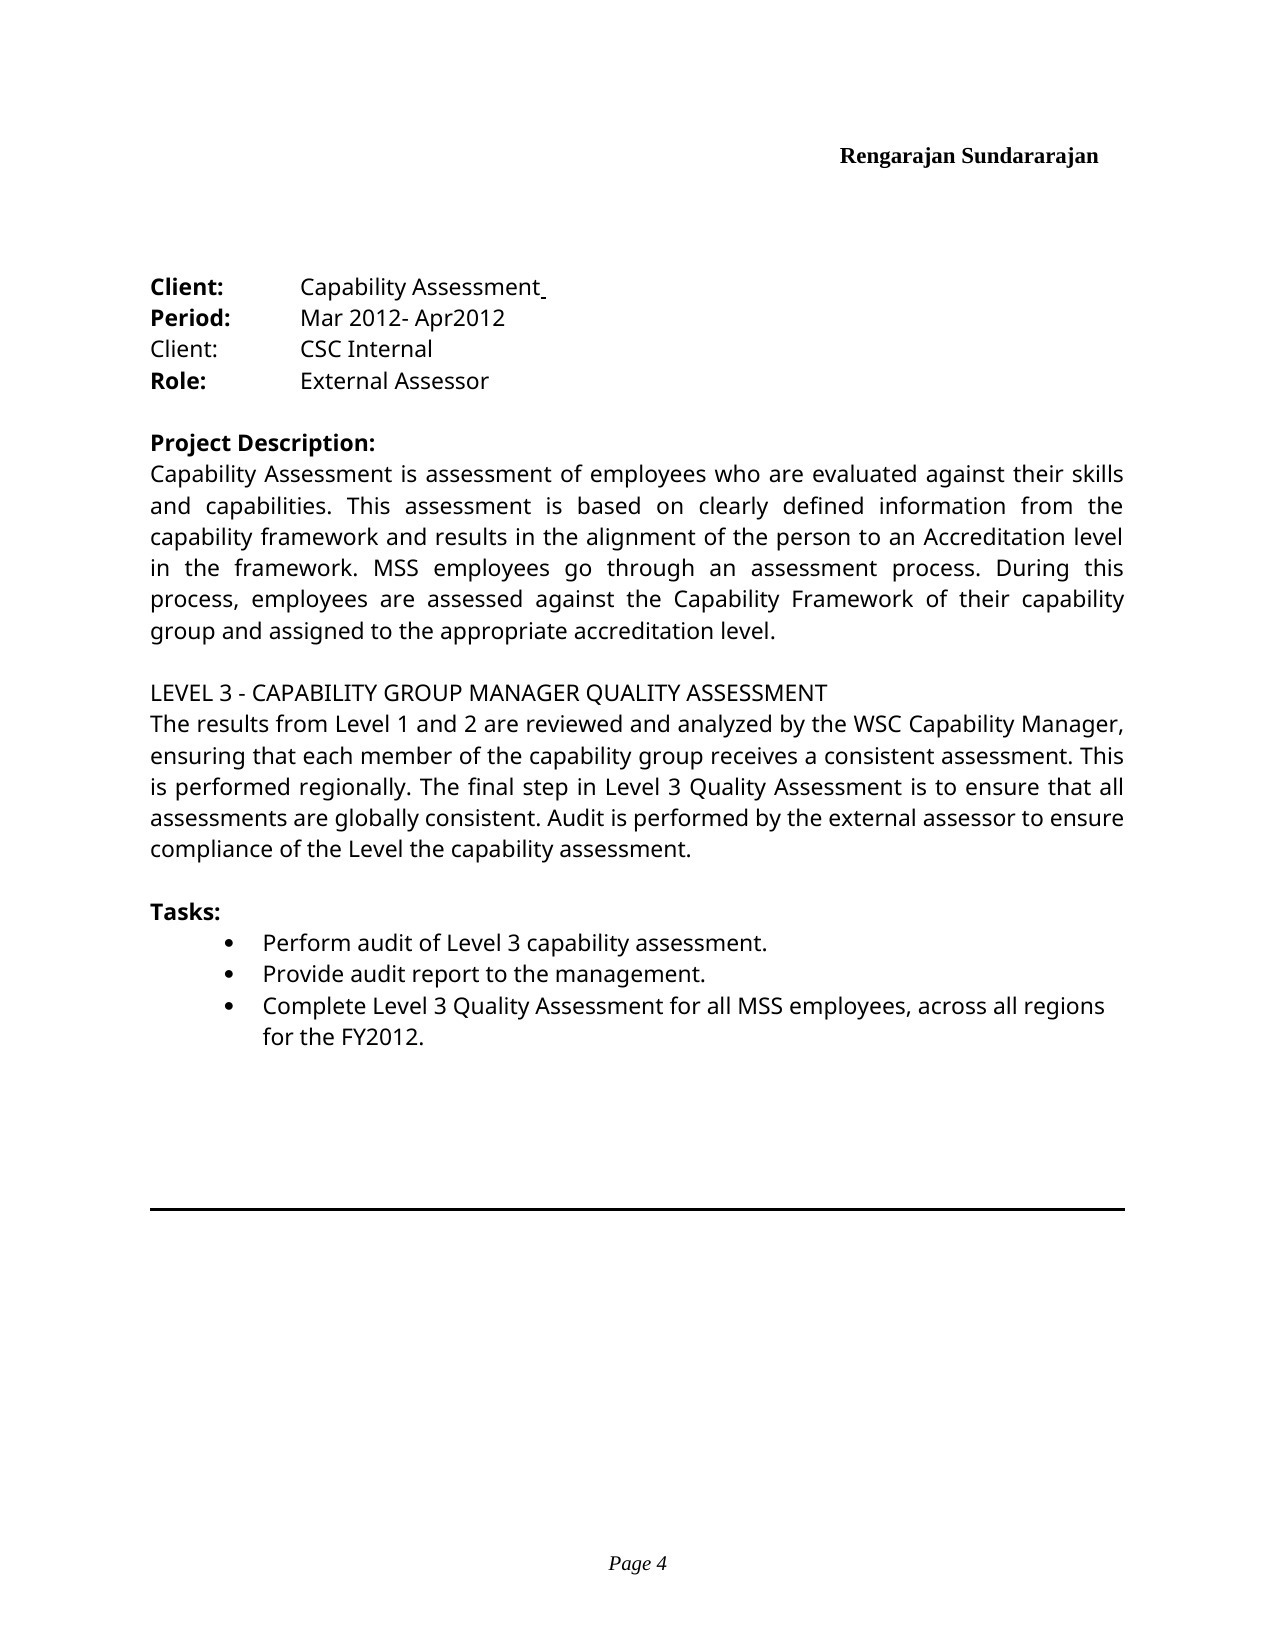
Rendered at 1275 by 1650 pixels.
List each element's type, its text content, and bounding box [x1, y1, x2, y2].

text Project Description: [150, 427, 1125, 458]
text Tasks: [150, 896, 1125, 927]
text The results from Level 1 and 2 are reviewed and analyzed by the WSC Capability Manager, ensuring that each member of the capability group receives a consistent assessment. This is performed regionally. The final step in Level 3 Quality Assessment is to ensure that all assessments are globally consistent. Audit is performed by the external assessor to ensure compliance of the Level the capability assessment. [150, 708, 1125, 864]
text Period: Mar 2012- Apr2012 [150, 302, 1125, 333]
text LEVEL 3 - CAPABILITY GROUP MANAGER QUALITY ASSESSMENT [150, 677, 1125, 708]
text Capability Assessment is assessment of employees who are evaluated against their skills and capabilities. This assessment is based on clearly defined information from the capability framework and results in the alignment of the person to an Accreditation level in the framework. MSS employees go through an assessment process. During this process, employees are assessed against the Capability Framework of their capability group and assigned to the appropriate accreditation level. [150, 458, 1125, 646]
text Client: Capability Assessment [150, 271, 1125, 302]
list Perform audit of Level 3 capability assessment. [225, 927, 1125, 958]
list Provide audit report to the management. [225, 958, 1125, 989]
text Client: CSC Internal [150, 333, 1125, 364]
text Role: External Assessor [150, 364, 1125, 396]
list Complete Level 3 Quality Assessment for all MSS employees, across all regions for the FY2012. [225, 989, 1125, 1052]
